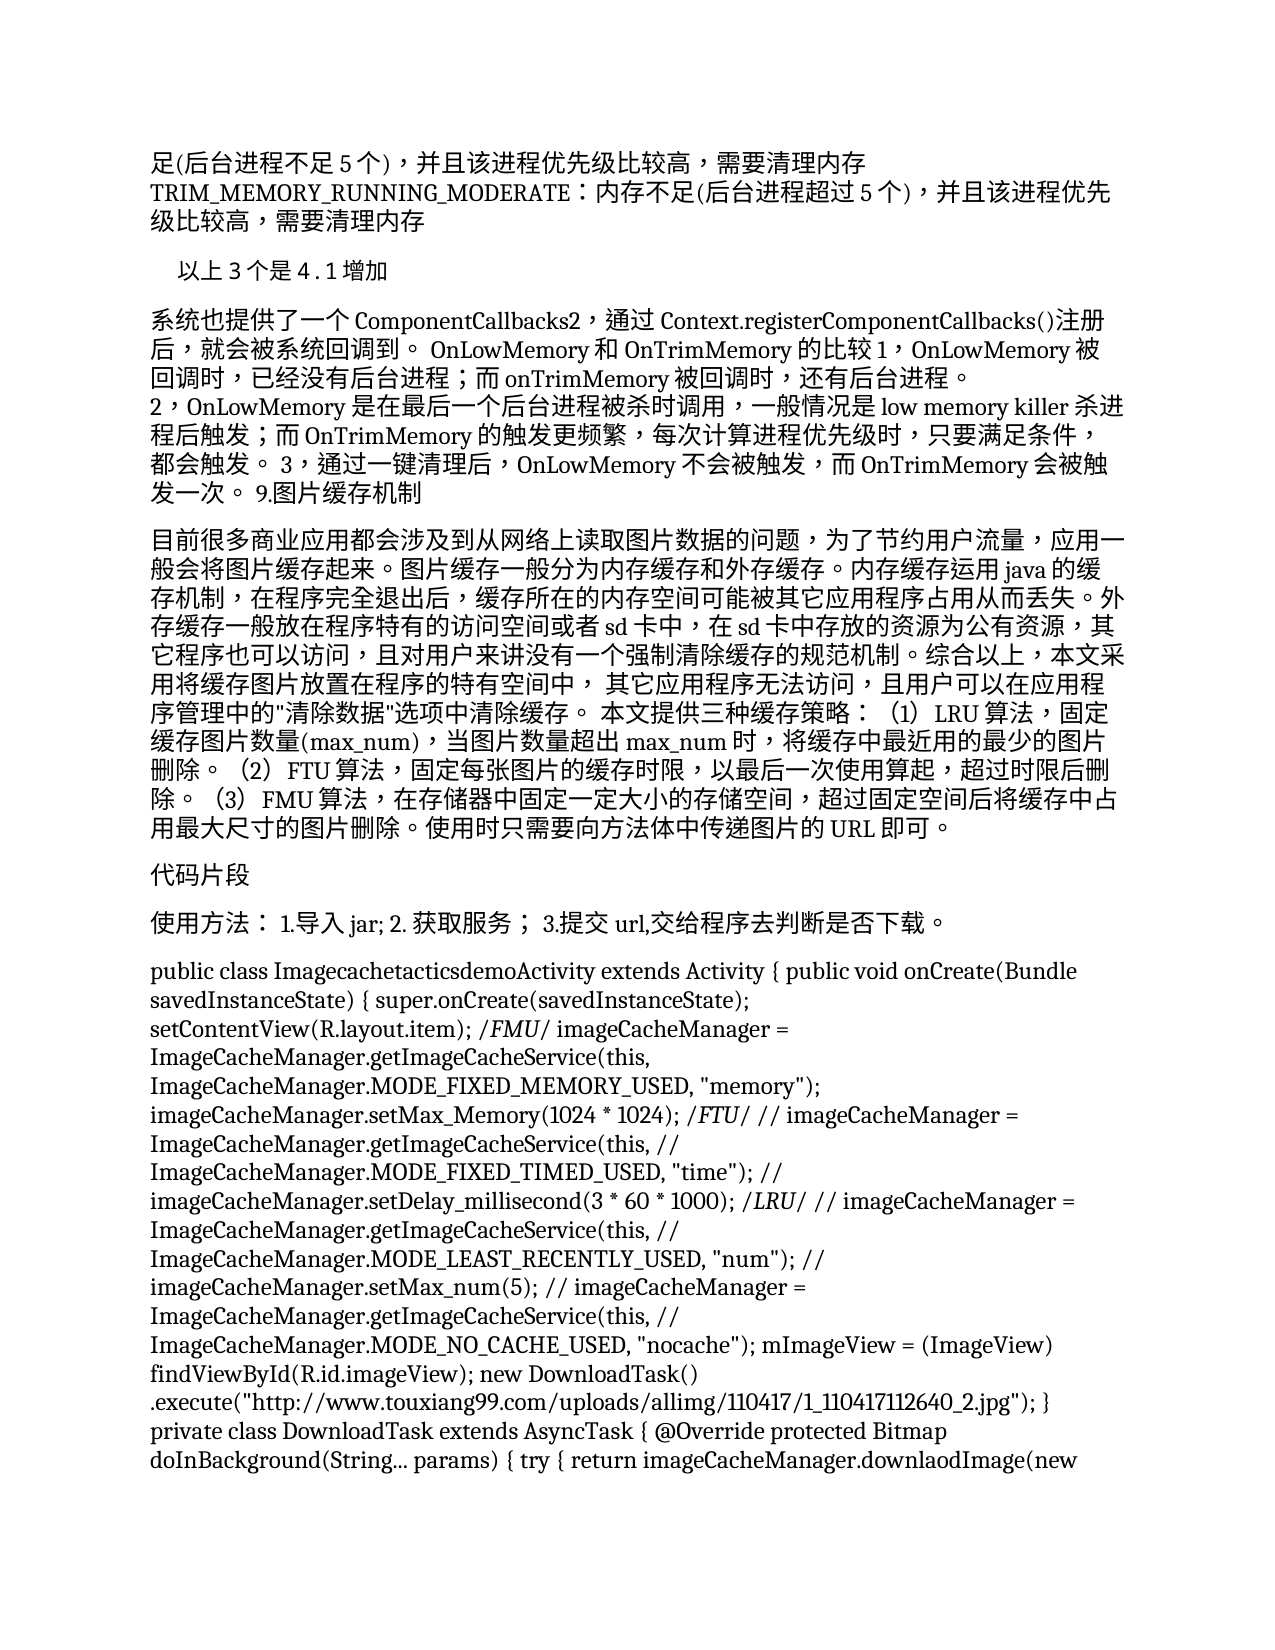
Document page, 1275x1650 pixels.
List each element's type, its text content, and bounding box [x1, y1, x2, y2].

text 系统也提供了一个ComponentCallbacks2，通过Context.registerComponentCallbacks()注册后，就会被系统回调到。 OnLowMemory和OnTrimMemory的比较 1，OnLowMemory被回调时，已经没有后台进程；而onTrimMemory被回调时，还有后台进程。 2，OnLowMemory是在最后一个后台进程被杀时调用，一般情况是low memory killer 杀进程后触发；而OnTrimMemory的触发更频繁，每次计算进程优先级时，只要满足条件，都会触发。 3，通过一键清理后，OnLowMemory不会被触发，而OnTrimMemory会被触发一次。 9.图片缓存机制 [150, 307, 1125, 508]
text 代码片段 [150, 862, 1125, 891]
text 以上3个是4.1增加 [150, 255, 1125, 286]
text 目前很多商业应用都会涉及到从网络上读取图片数据的问题，为了节约用户流量，应用一般会将图片缓存起来。图片缓存一般分为内存缓存和外存缓存。内存缓存运用java的缓存机制，在程序完全退出后，缓存所在的内存空间可能被其它应用程序占用从而丢失。外存缓存一般放在程序特有的访问空间或者sd卡中，在sd卡中存放的资源为公有资源，其它程序也可以访问，且对用户来讲没有一个强制清除缓存的规范机制。综合以上，本文采用将缓存图片放置在程序的特有空间中， 其它应用程序无法访问，且用户可以在应用程序管理中的"清除数据"选项中清除缓存。 本文提供三种缓存策略：（1）LRU算法，固定缓存图片数量(max_num)，当图片数量超出max_num时，将缓存中最近用的最少的图片删除。（2）FTU算法，固定每张图片的缓存时限，以最后一次使用算起，超过时限后删除。（3）FMU算法，在存储器中固定一定大小的存储空间，超过固定空间后将缓存中占用最大尺寸的图片删除。使用时只需要向方法体中传递图片的URL即可。 [150, 527, 1125, 843]
text 使用方法： 1.导入jar; 2. 获取服务； 3.提交url,交给程序去判断是否下载。 [150, 909, 1125, 938]
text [150, 957, 1125, 1474]
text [150, 150, 1125, 236]
